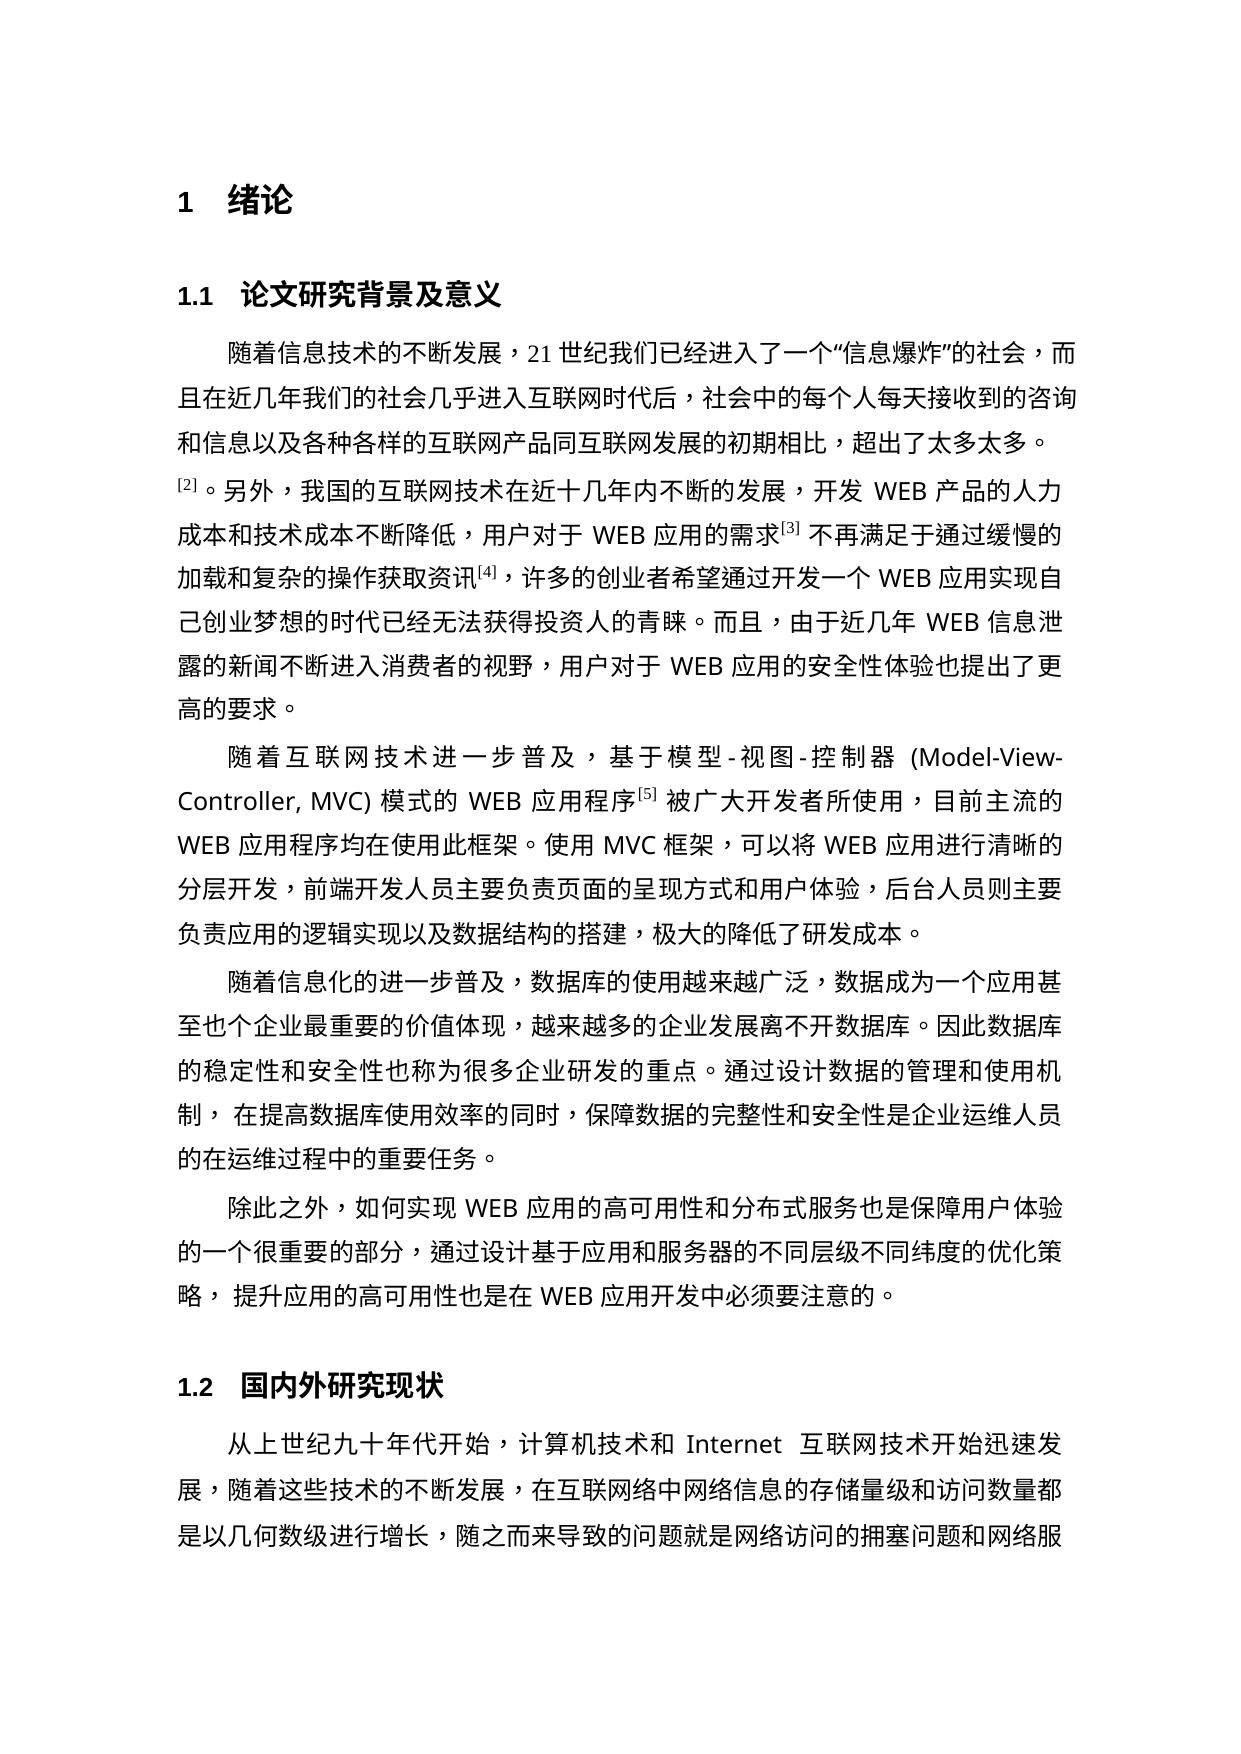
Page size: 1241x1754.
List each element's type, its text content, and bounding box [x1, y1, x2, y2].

text 随着信息化的进⼀步普及，数据库的使⽤越来越⼴泛，数据成为⼀个应⽤甚⾄也个企业最重要的价值体现，越来越多的企业发展离不开数据库。因此数据库的稳定性和安全性也称为很多企业研发的重点。通过设计数据的管理和使⽤机制， 在提⾼数据库使⽤效率的同时，保障数据的完整性和安全性是企业运维⼈员的在运维过程中的重要任务。 [177, 965, 1063, 1176]
text 随着互联⽹技术进⼀步普及，基于模型-视图-控制器 (Model-View-Controller, MVC) 模式的 WEB 应⽤程序[5] 被⼴⼤开发者所使⽤，⽬前主流的 WEB 应⽤程序均在使⽤此框架。使⽤ MVC 框架，可以将 WEB 应⽤进⾏清晰的分层开发，前端开发⼈员主要负责页⾯的呈现⽅式和⽤户体验，后台⼈员则主要负责应⽤的逻辑实现以及数据结构的搭建，极⼤的降低了研发成本。 [177, 739, 1063, 951]
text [177, 1427, 1063, 1553]
text 除此之外，如何实现 WEB 应⽤的⾼可⽤性和分布式服务也是保障⽤户体验的⼀个很重要的部分，通过设计基于应⽤和服务器的不同层级不同纬度的优化策略， 提升应⽤的⾼可⽤性也是在 WEB 应⽤开发中必须要注意的。 [177, 1190, 1063, 1313]
subtitle 绪论 [177, 177, 1082, 222]
subtitle 国内外研究现状 [177, 1365, 1092, 1405]
text [2]。另外，我国的互联⽹技术在近⼗⼏年内不断的发展，开发 WEB 产品的⼈⼒成本和技术成本不断降低，⽤户对于 WEB 应⽤的需求[3] 不再满⾜于通过缓慢的加载和复杂的操作获取资讯[4]，许多的创业者希望通过开发⼀个 WEB 应⽤实现⾃⼰创业梦想的时代已经⽆法获得投资⼈的青睐。⽽且，由于近⼏年 WEB 信息泄露的新闻不断进⼊消费者的视野，⽤户对于 WEB 应⽤的安全性体验也提出了更⾼的要求。 [177, 474, 1063, 726]
subtitle 论文研究背景及意义 [177, 274, 1092, 313]
text 随着信息技术的不断发展，21 世纪我们已经进⼊了⼀个“信息爆炸”的社会，⽽且在近⼏年我们的社会⼏乎进⼊互联⽹时代后，社会中的每个⼈每天接收到的咨询和信息以及各种各样的互联⽹产品同互联⽹发展的初期相⽐，超出了太多太多。 [177, 335, 1079, 460]
